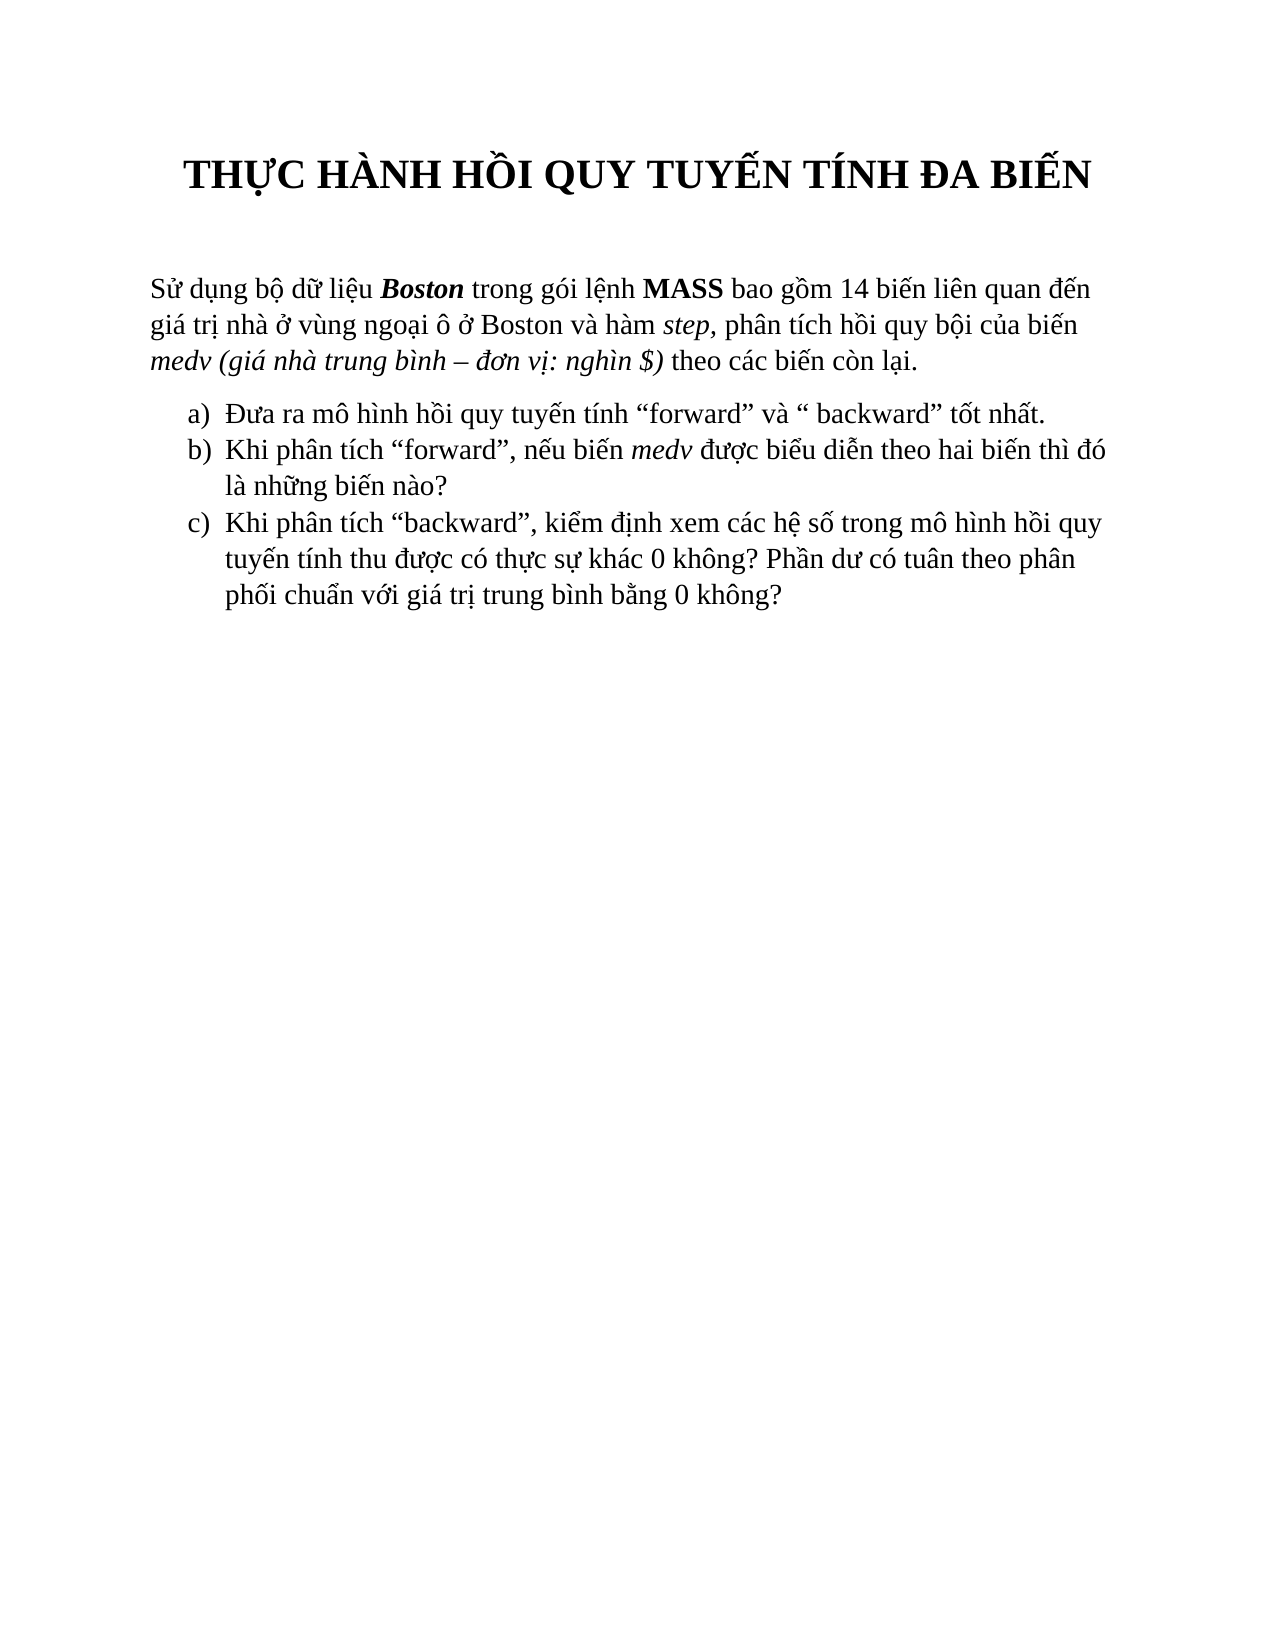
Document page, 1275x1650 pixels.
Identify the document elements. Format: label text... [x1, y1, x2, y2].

list Khi phân tích “forward”, nếu biến medv được biểu diễn theo hai biến thì đó là những biến nào? [187, 432, 1125, 502]
list Khi phân tích “backward”, kiểm định xem các hệ số trong mô hình hồi quy tuyến tính thu được có thực sự khác 0 không? Phần dư có tuân theo phân phối chuẩn với giá trị trung bình bằng 0 không? [187, 505, 1125, 611]
text Sử dụng bộ dữ liệu Boston trong gói lệnh MASS bao gồm 14 biến liên quan đến giá trị nhà ở vùng ngoại ô ở Boston và hàm step, phân tích hồi quy bội của biến medv (giá nhà trung bình – đơn vị: nghìn $) theo các biến còn lại. [150, 271, 1125, 377]
list Đưa ra mô hình hồi quy tuyến tính “forward” và “ backward” tốt nhất. [187, 396, 1125, 430]
text THỰC HÀNH HỒI QUY TUYẾN TÍNH ĐA BIẾN [150, 150, 1125, 198]
